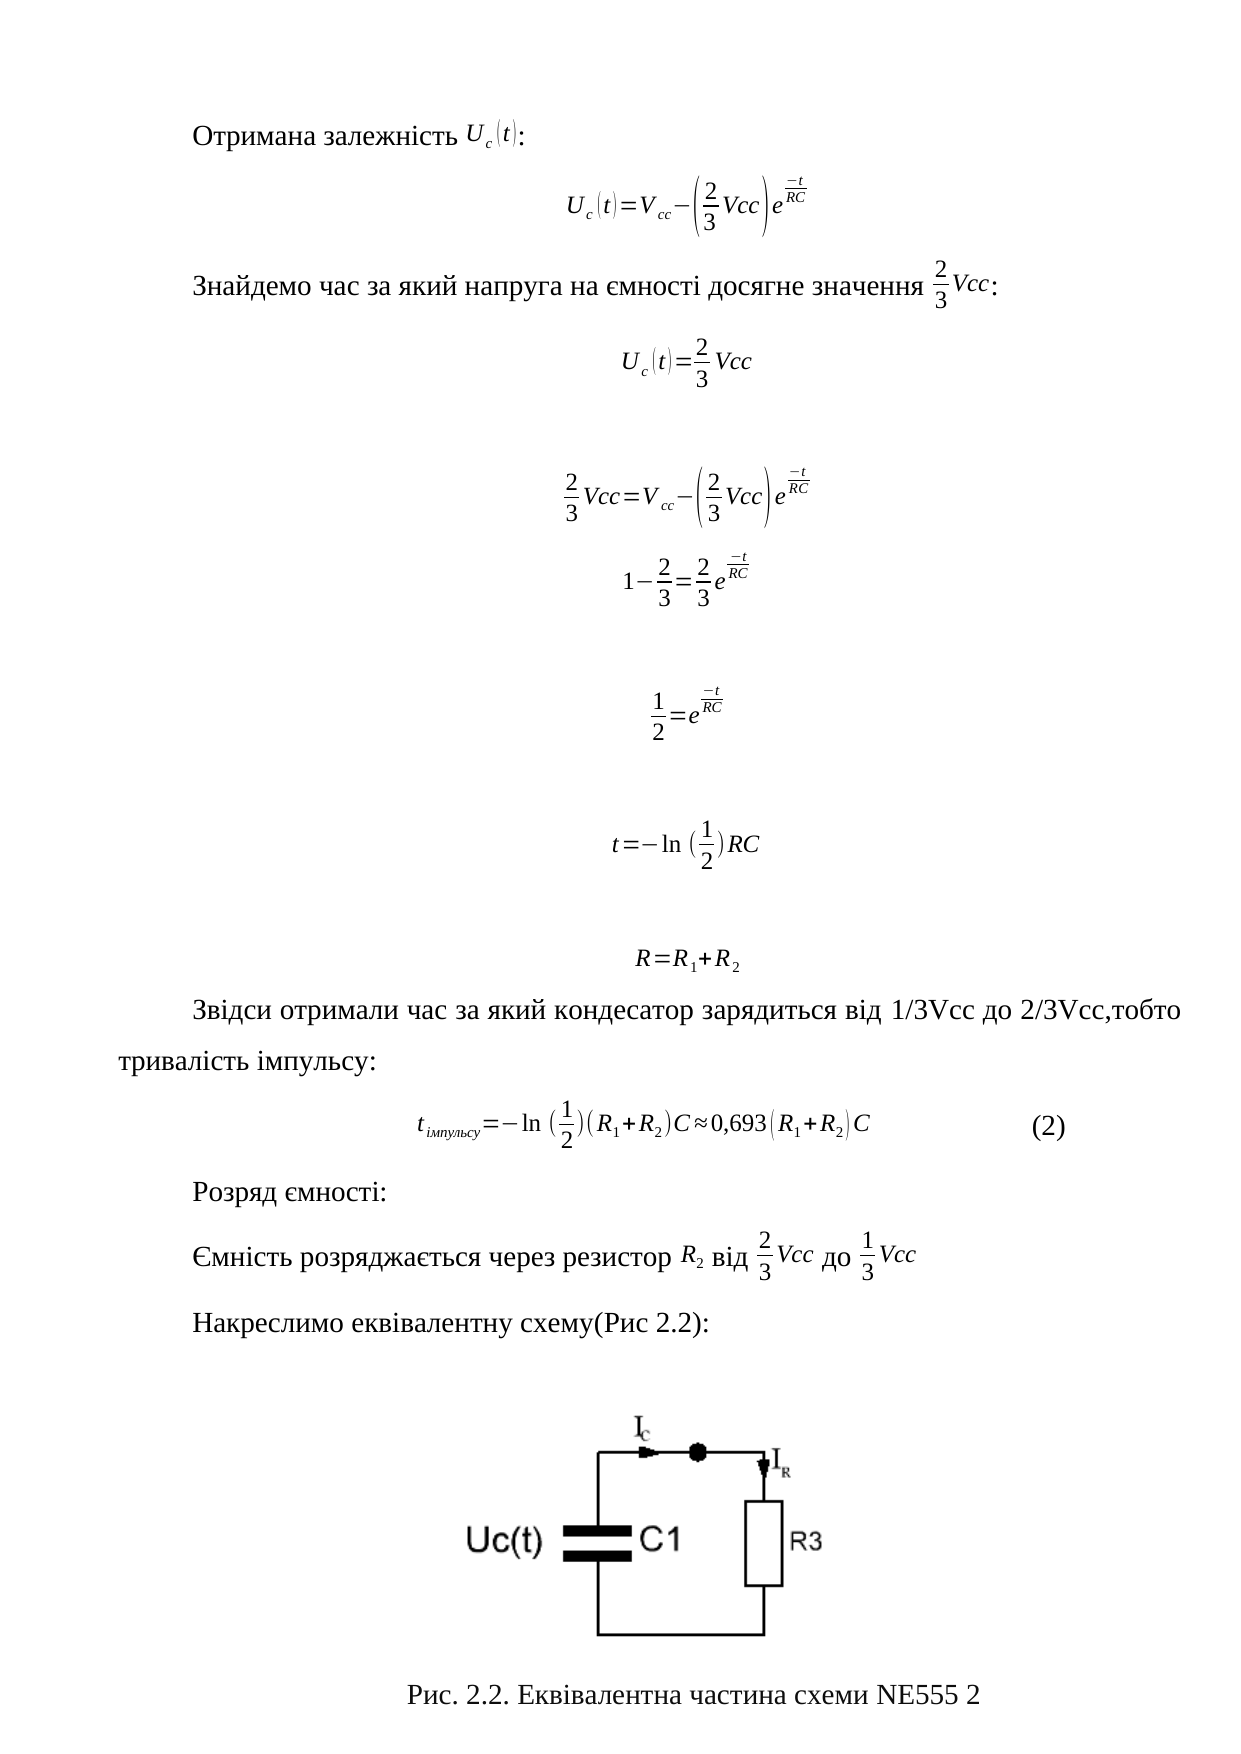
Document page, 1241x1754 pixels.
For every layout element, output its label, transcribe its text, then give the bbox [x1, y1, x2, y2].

text Знайдемо час за який напруга на ємності досягне значення : [118, 256, 1181, 314]
text Звідси отримали час за який кондесатор зарядиться від 1/3Vcc до 2/3Vcc,тобто тривалість імпульсу: [118, 992, 1181, 1076]
text Розряд ємності: [118, 1174, 1181, 1207]
text Ємність розряджається через резистор від до [118, 1227, 1181, 1286]
text Накреслимо еквівалентну схему(Рис 2.2): [118, 1305, 1181, 1339]
text Отримана залежність : [118, 118, 1181, 152]
text (2) [118, 1096, 1181, 1154]
picture [399, 1343, 889, 1677]
